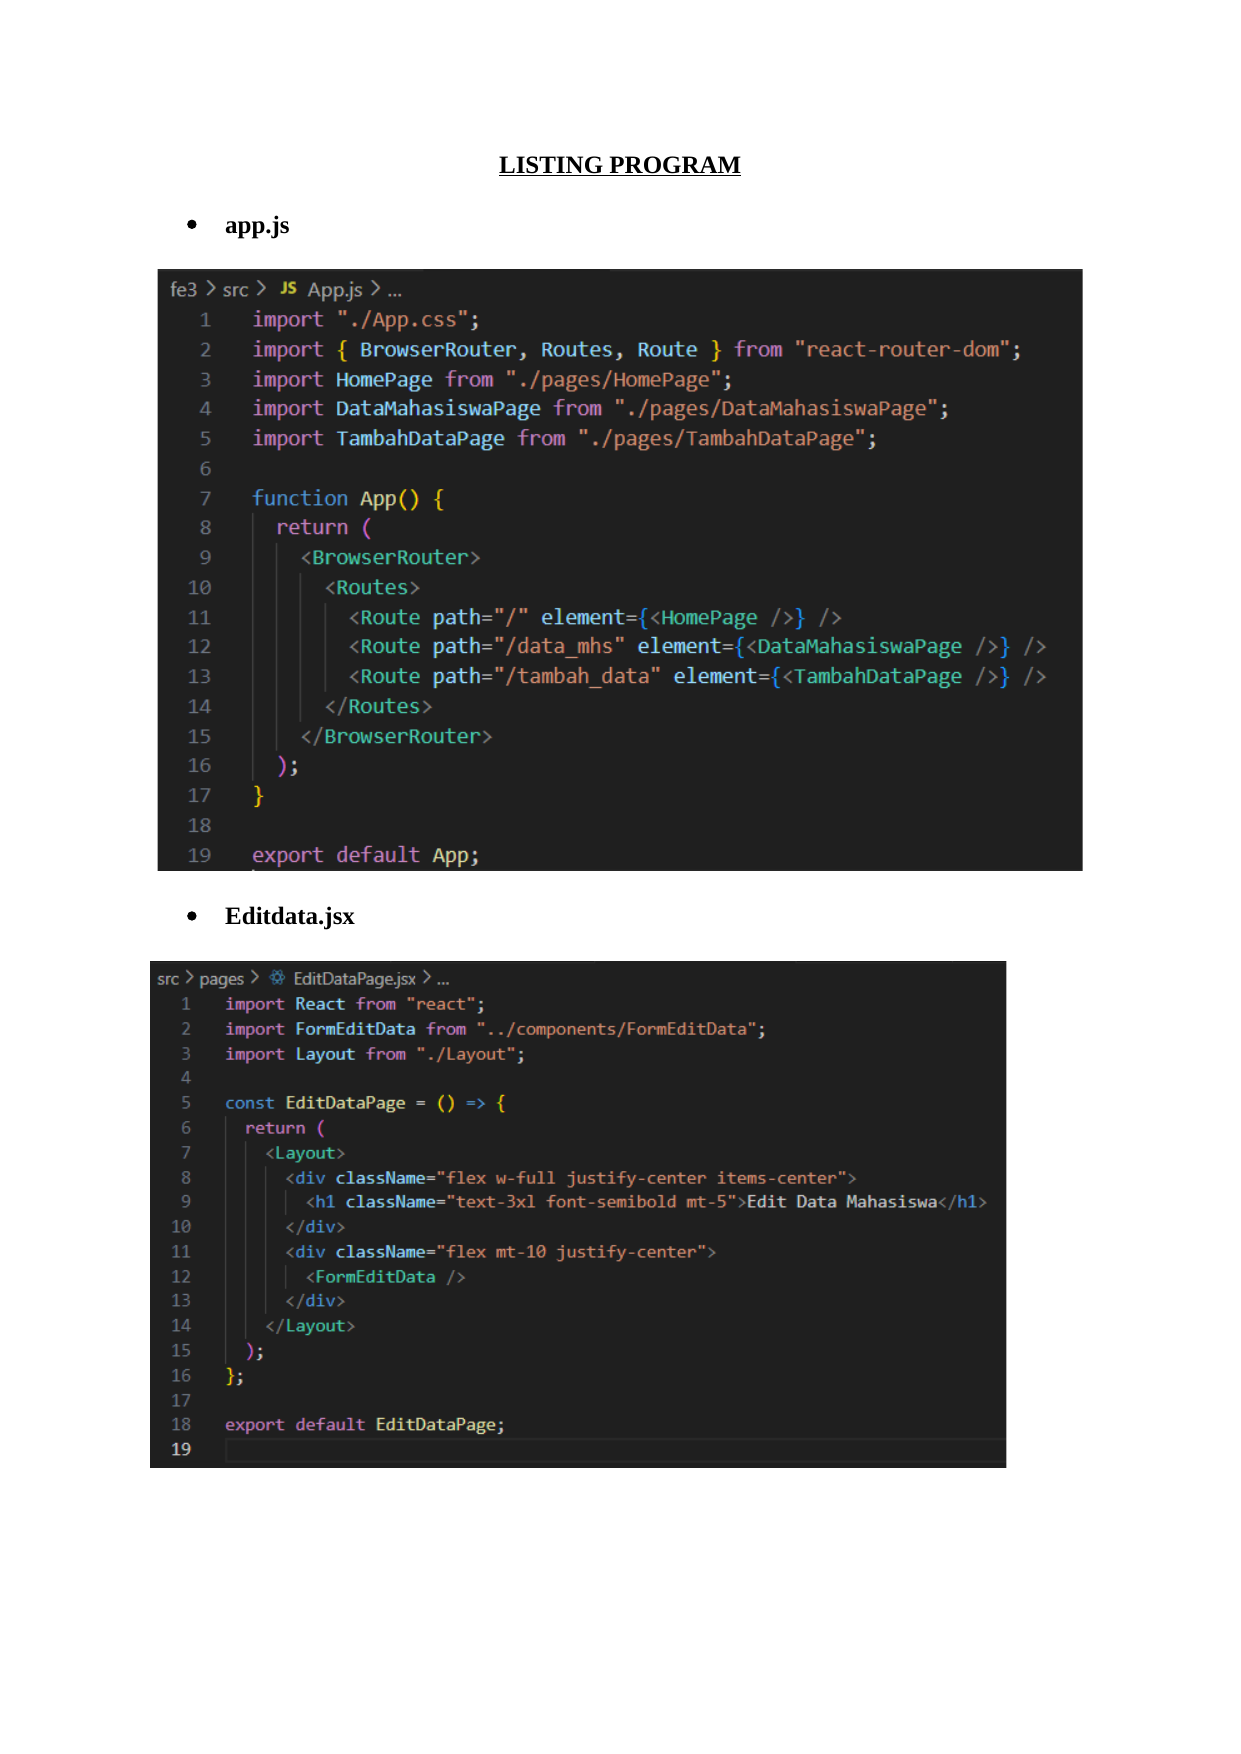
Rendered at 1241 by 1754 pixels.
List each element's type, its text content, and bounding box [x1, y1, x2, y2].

list app.js [187, 210, 1090, 238]
text LISTING PROGRAM [150, 150, 1090, 179]
list Editdata.jsx [187, 901, 1090, 930]
picture [150, 961, 1007, 1468]
picture [157, 269, 1083, 871]
